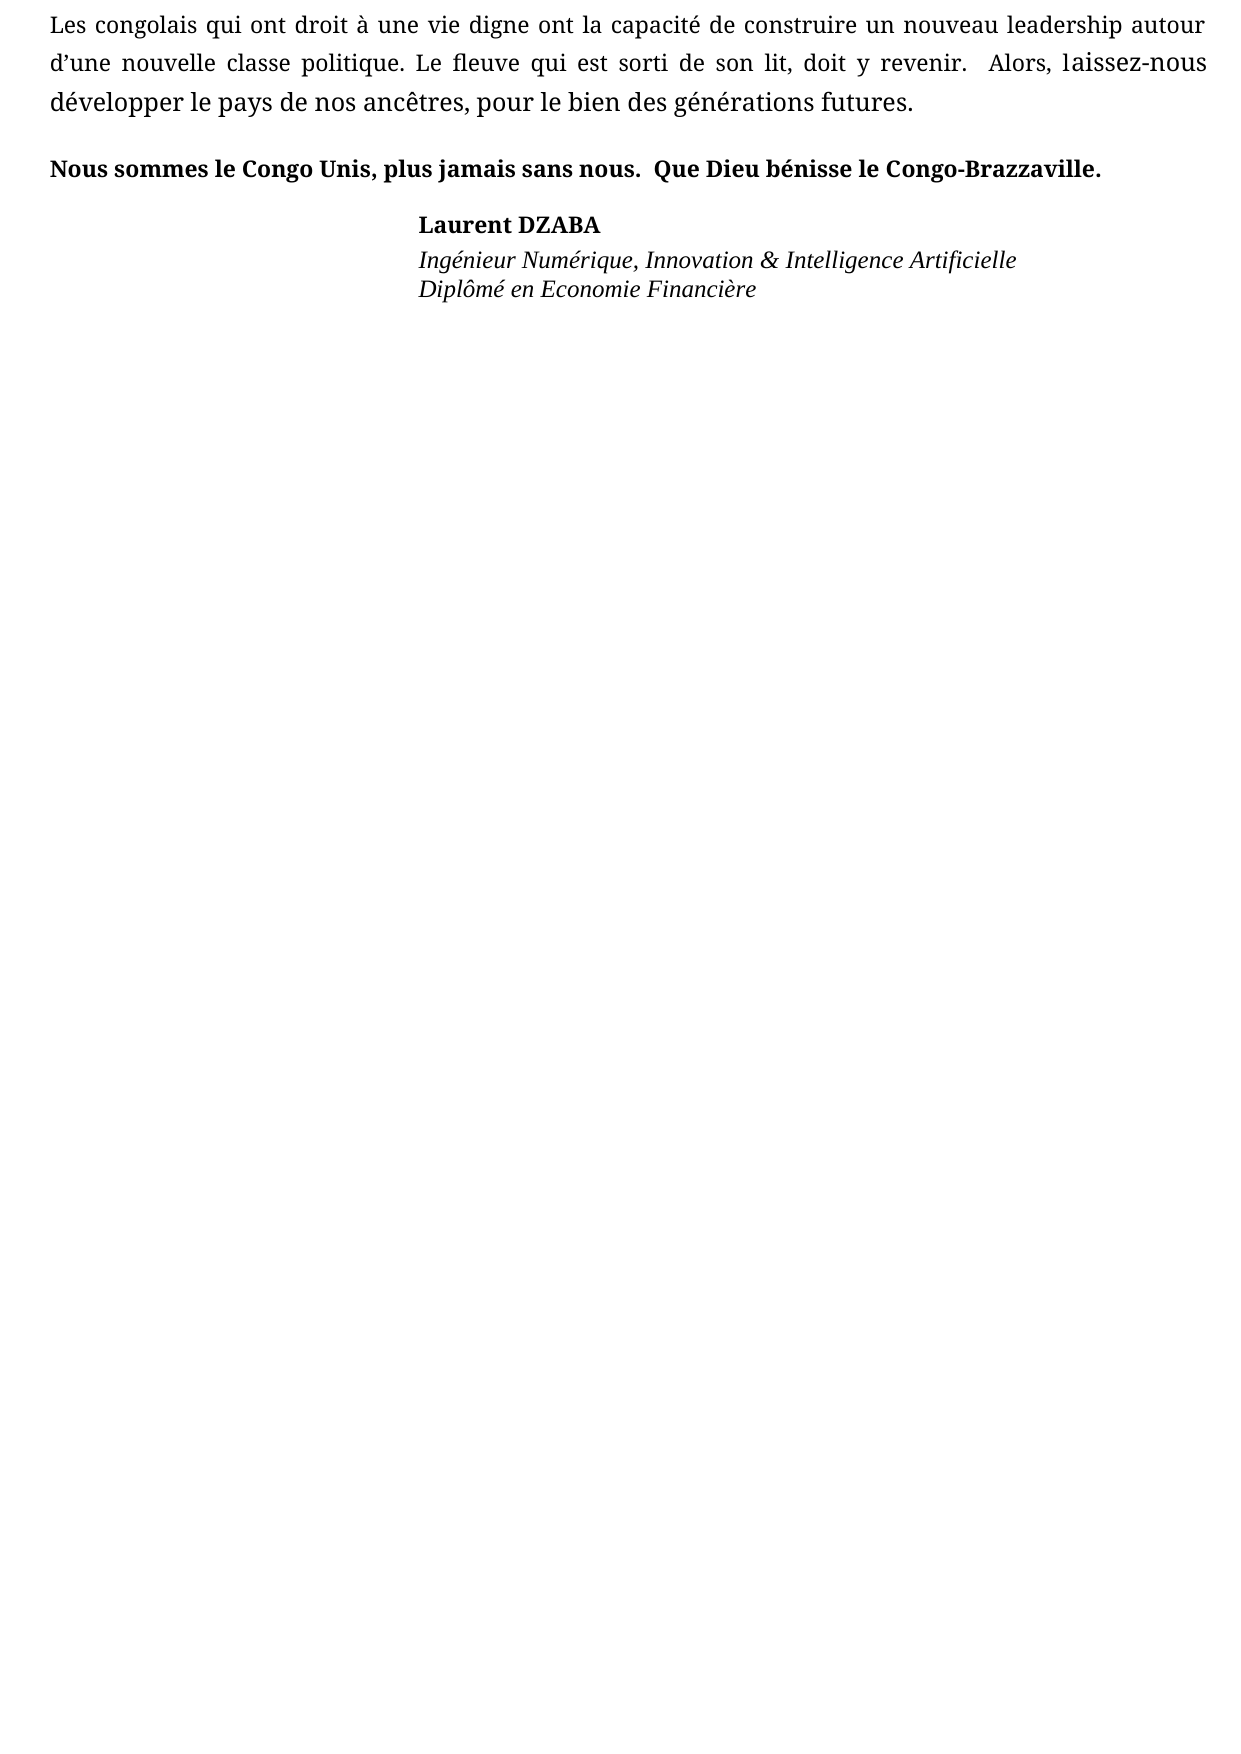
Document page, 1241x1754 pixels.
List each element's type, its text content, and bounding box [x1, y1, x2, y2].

text Ingénieur Numérique, Innovation & Intelligence Artificielle Diplômé en Economie Financière [418, 245, 1207, 303]
text Laurent DZABA [344, 209, 1207, 241]
text Nous sommes le Congo Unis, plus jamais sans nous. Que Dieu bénisse le Congo-Brazzaville. [49, 153, 1207, 184]
text Les congolais qui ont droit à une vie digne ont la capacité de construire un nouveau leadership autour d’une nouvelle classe politique. Le fleuve qui est sorti de son lit, doit y revenir. Alors, laissez-nous développer le pays de nos ancêtres, pour le bien des générations futures. [49, 9, 1207, 118]
